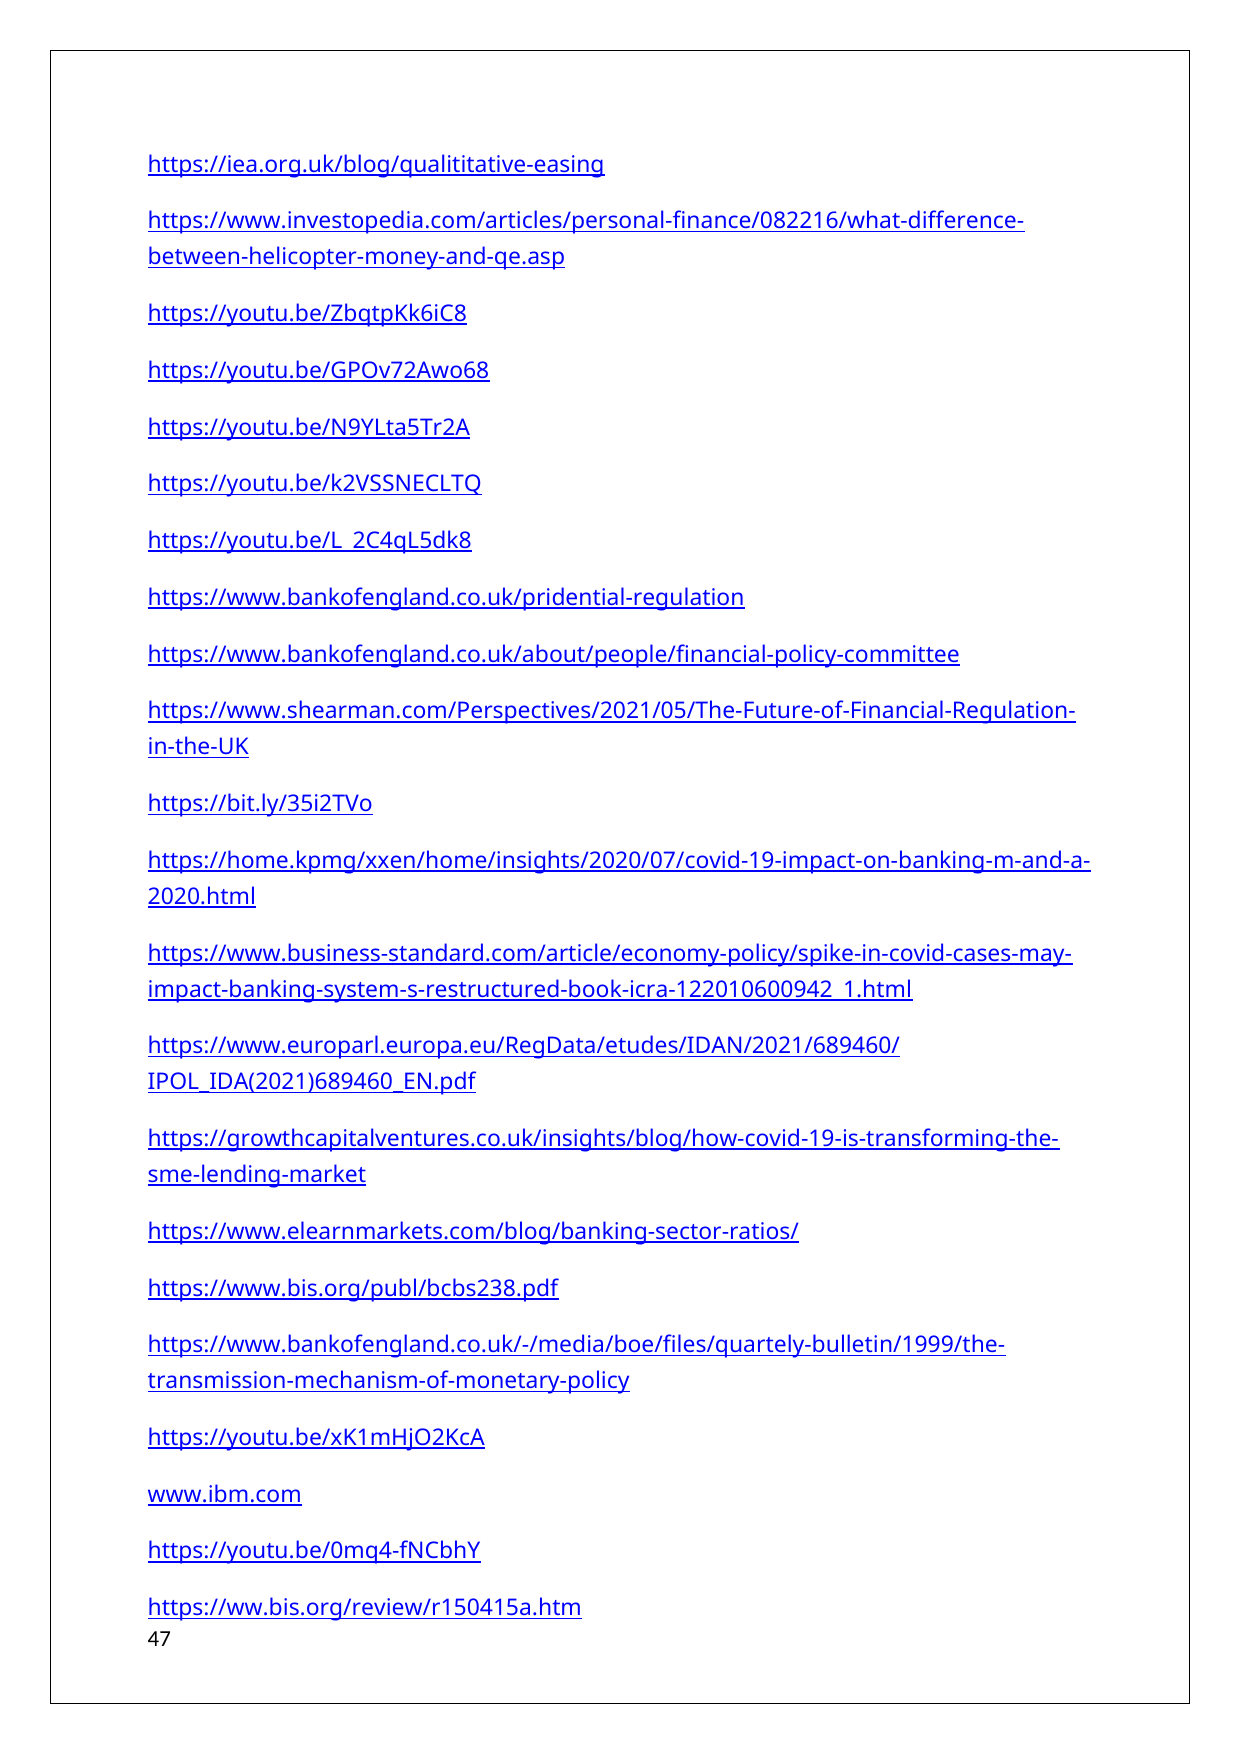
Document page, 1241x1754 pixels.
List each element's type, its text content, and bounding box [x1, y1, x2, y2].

text https://www.investopedia.com/articles/personal-finance/082216/what-difference-between-helicopter-money-and-qe.asp [147, 204, 1093, 271]
text https://bit.ly/35i2TVo [147, 787, 1093, 818]
text https://home.kpmg/xxen/home/insights/2020/07/covid-19-impact-on-banking-m-and-a-2020.html [147, 844, 1093, 911]
text https://youtu.be/N9YLta5Tr2A [147, 411, 1093, 442]
text https://youtu.be/GPOv72Awo68 [147, 354, 1093, 385]
text https://www.bankofengland.co.uk/pridential-regulation [147, 581, 1093, 612]
text https://youtu.be/L_2C4qL5dk8 [147, 524, 1093, 555]
text https://www.bankofengland.co.uk/about/people/financial-policy-committee [147, 638, 1093, 669]
text https://youtu.be/k2VSSNECLTQ [147, 467, 1093, 498]
text https://growthcapitalventures.co.uk/insights/blog/how-covid-19-is-transforming-the-sme-lending-market [147, 1122, 1093, 1189]
text https://iea.org.uk/blog/qualititative-easing [147, 147, 1093, 179]
text https://www.europarl.europa.eu/RegData/etudes/IDAN/2021/689460/IPOL_IDA(2021)689460_EN.pdf [147, 1029, 1093, 1096]
text https://www.business-standard.com/article/economy-policy/spike-in-covid-cases-may-impact-banking-system-s-restructured-book-icra-122010600942_1.html [147, 937, 1093, 1004]
text https://www.bis.org/publ/bcbs238.pdf [147, 1271, 1093, 1303]
text https://www.elearnmarkets.com/blog/banking-sector-ratios/ [147, 1215, 1093, 1246]
text https://www.shearman.com/Perspectives/2021/05/The-Future-of-Financial-Regulation-in-the-UK [147, 694, 1093, 762]
text https://youtu.be/xK1mHjO2KcA [147, 1421, 1093, 1452]
text https://youtu.be/ZbqtpKk6iC8 [147, 297, 1093, 328]
text https://www.bankofengland.co.uk/-/media/boe/files/quartely-bulletin/1999/the-transmission-mechanism-of-monetary-policy [147, 1328, 1093, 1395]
text https://ww.bis.org/review/r150415a.htm [147, 1591, 1093, 1622]
text www.ibm.com [147, 1478, 1093, 1509]
text https://youtu.be/0mq4-fNCbhY [147, 1534, 1093, 1566]
